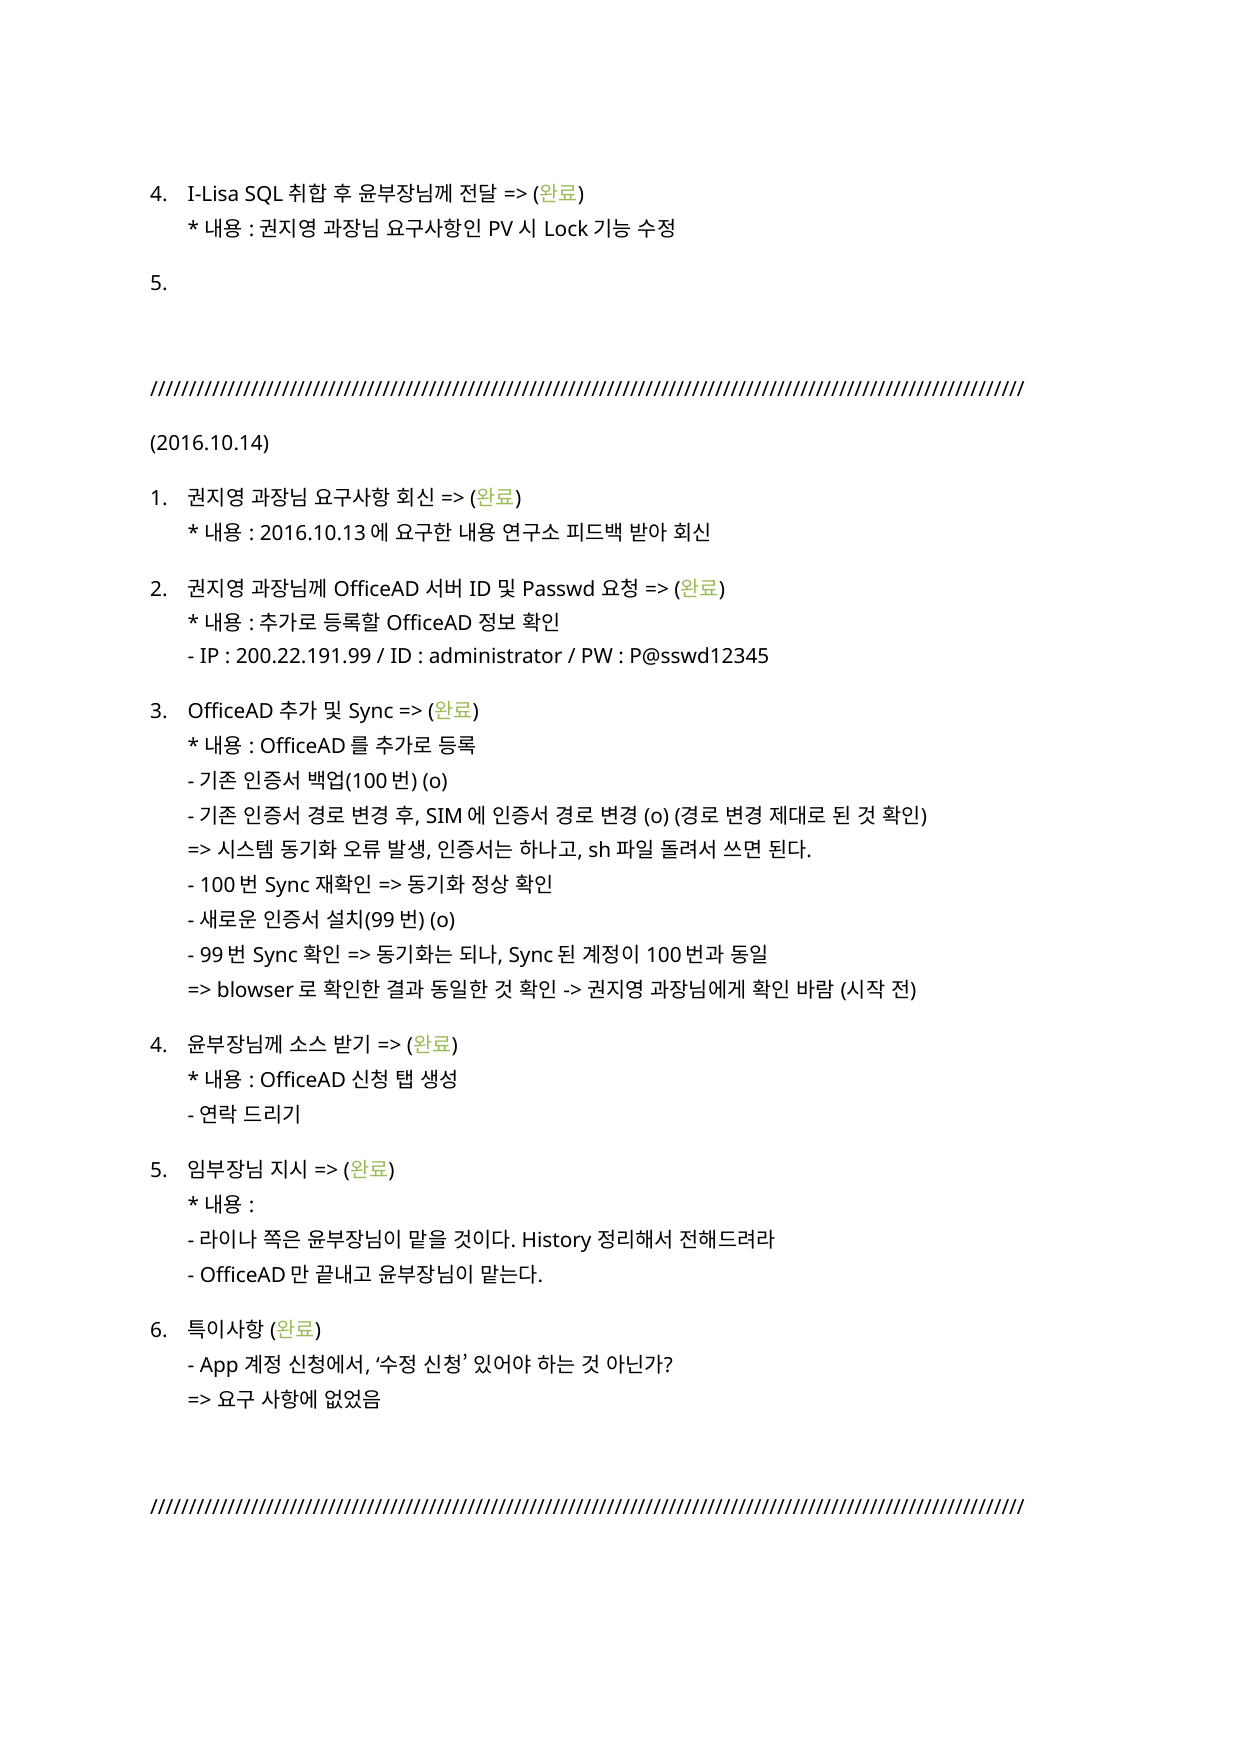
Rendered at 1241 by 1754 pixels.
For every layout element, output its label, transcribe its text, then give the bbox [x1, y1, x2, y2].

list 권지영 과장님께 OfficeAD 서버 ID 및 Passwd 요청 => (완료) * 내용 : 추가로 등록할 OfficeAD 정보 확인 - IP : 200.22.191.99 / ID : administrator / PW : P@sswd12345 [150, 572, 1090, 669]
list 윤부장님께 소스 받기 => (완료) * 내용 : OfficeAD 신청 탭 생성 - 연락 드리기 [150, 1028, 1090, 1128]
list 권지영 과장님 요구사항 회신 => (완료) * 내용 : 2016.10.13에 요구한 내용 연구소 피드백 받아 회신 [150, 481, 1090, 546]
list OfficeAD 추가 및 Sync => (완료) * 내용 : OfficeAD를 추가로 등록 - 기존 인증서 백업(100번) (o) - 기존 인증서 경로 변경 후, SIM에 인증서 경로 변경 (o) (경로 변경 제대로 된 것 확인) => 시스템 동기화 오류 발생, 인증서는 하나고, sh 파일 돌려서 쓰면 된다. - 100번 Sync 재확인 => 동기화 정상 확인 - 새로운 인증서 설치(99번) (o) - 99번 Sync 확인 => 동기화는 되나, Sync된 계정이 100번과 동일 => blowser로 확인한 결과 동일한 것 확인 -> 권지영 과장님에게 확인 바람 (시작 전) [150, 694, 1090, 1003]
text ///////////////////////////////////////////////////////////////////////////////////////////////////////////////// [150, 374, 1090, 403]
text (2016.10.14) [150, 428, 1090, 456]
list 임부장님 지시 => (완료) * 내용 : - 라이나 쪽은 윤부장님이 맡을 것이다. History 정리해서 전해드려라 - OfficeAD만 끝내고 윤부장님이 맡는다. [150, 1154, 1090, 1288]
list 특이사항 (완료) - App 계정 신청에서, ‘수정 신청’ 있어야 하는 것 아닌가? => 요구 사항에 없었음 [150, 1314, 1090, 1413]
text ///////////////////////////////////////////////////////////////////////////////////////////////////////////////// [150, 1492, 1090, 1521]
list I-Lisa SQL 취합 후 윤부장님께 전달 => (완료) * 내용 : 권지영 과장님 요구사항인 PV 시 Lock 기능 수정 [150, 177, 1090, 242]
